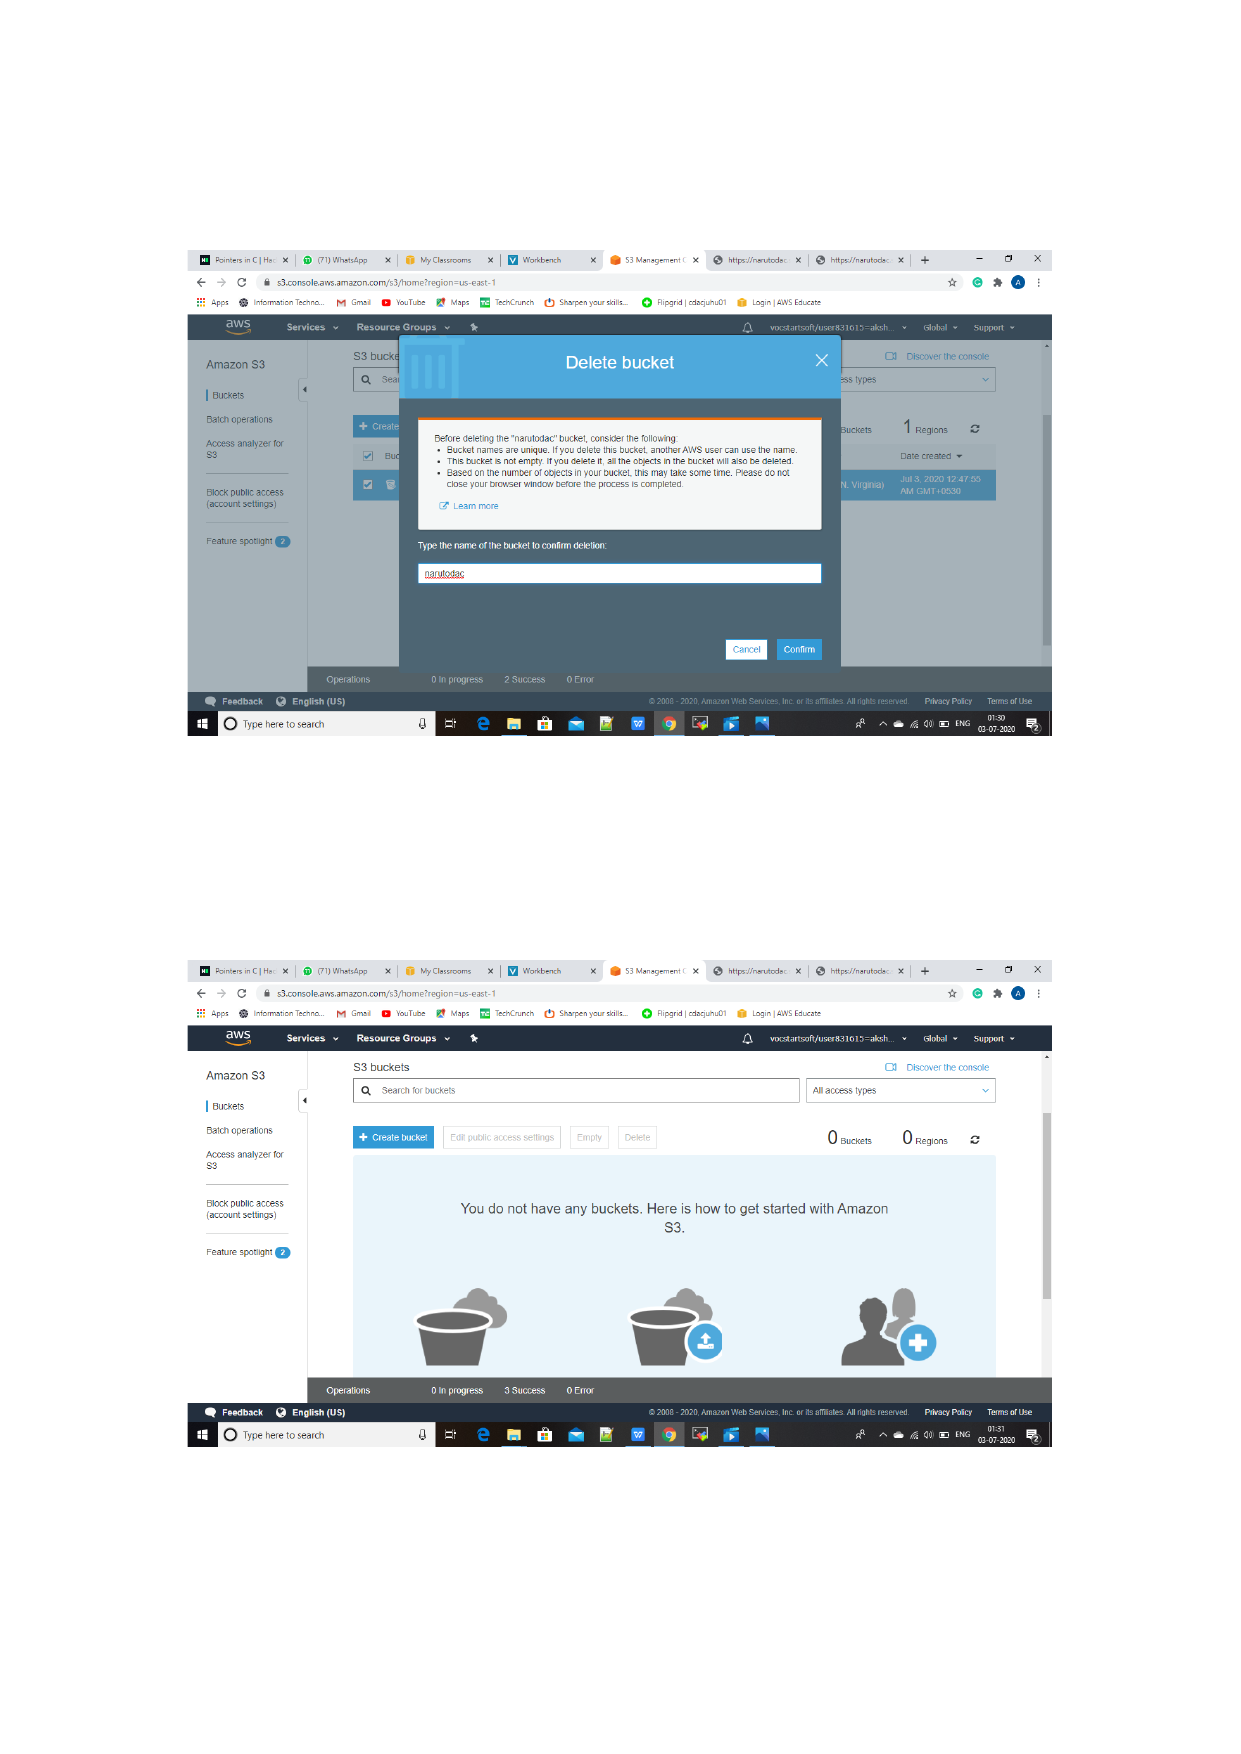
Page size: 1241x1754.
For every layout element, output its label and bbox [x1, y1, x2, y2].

picture [187, 250, 1052, 736]
picture [187, 960, 1052, 1447]
